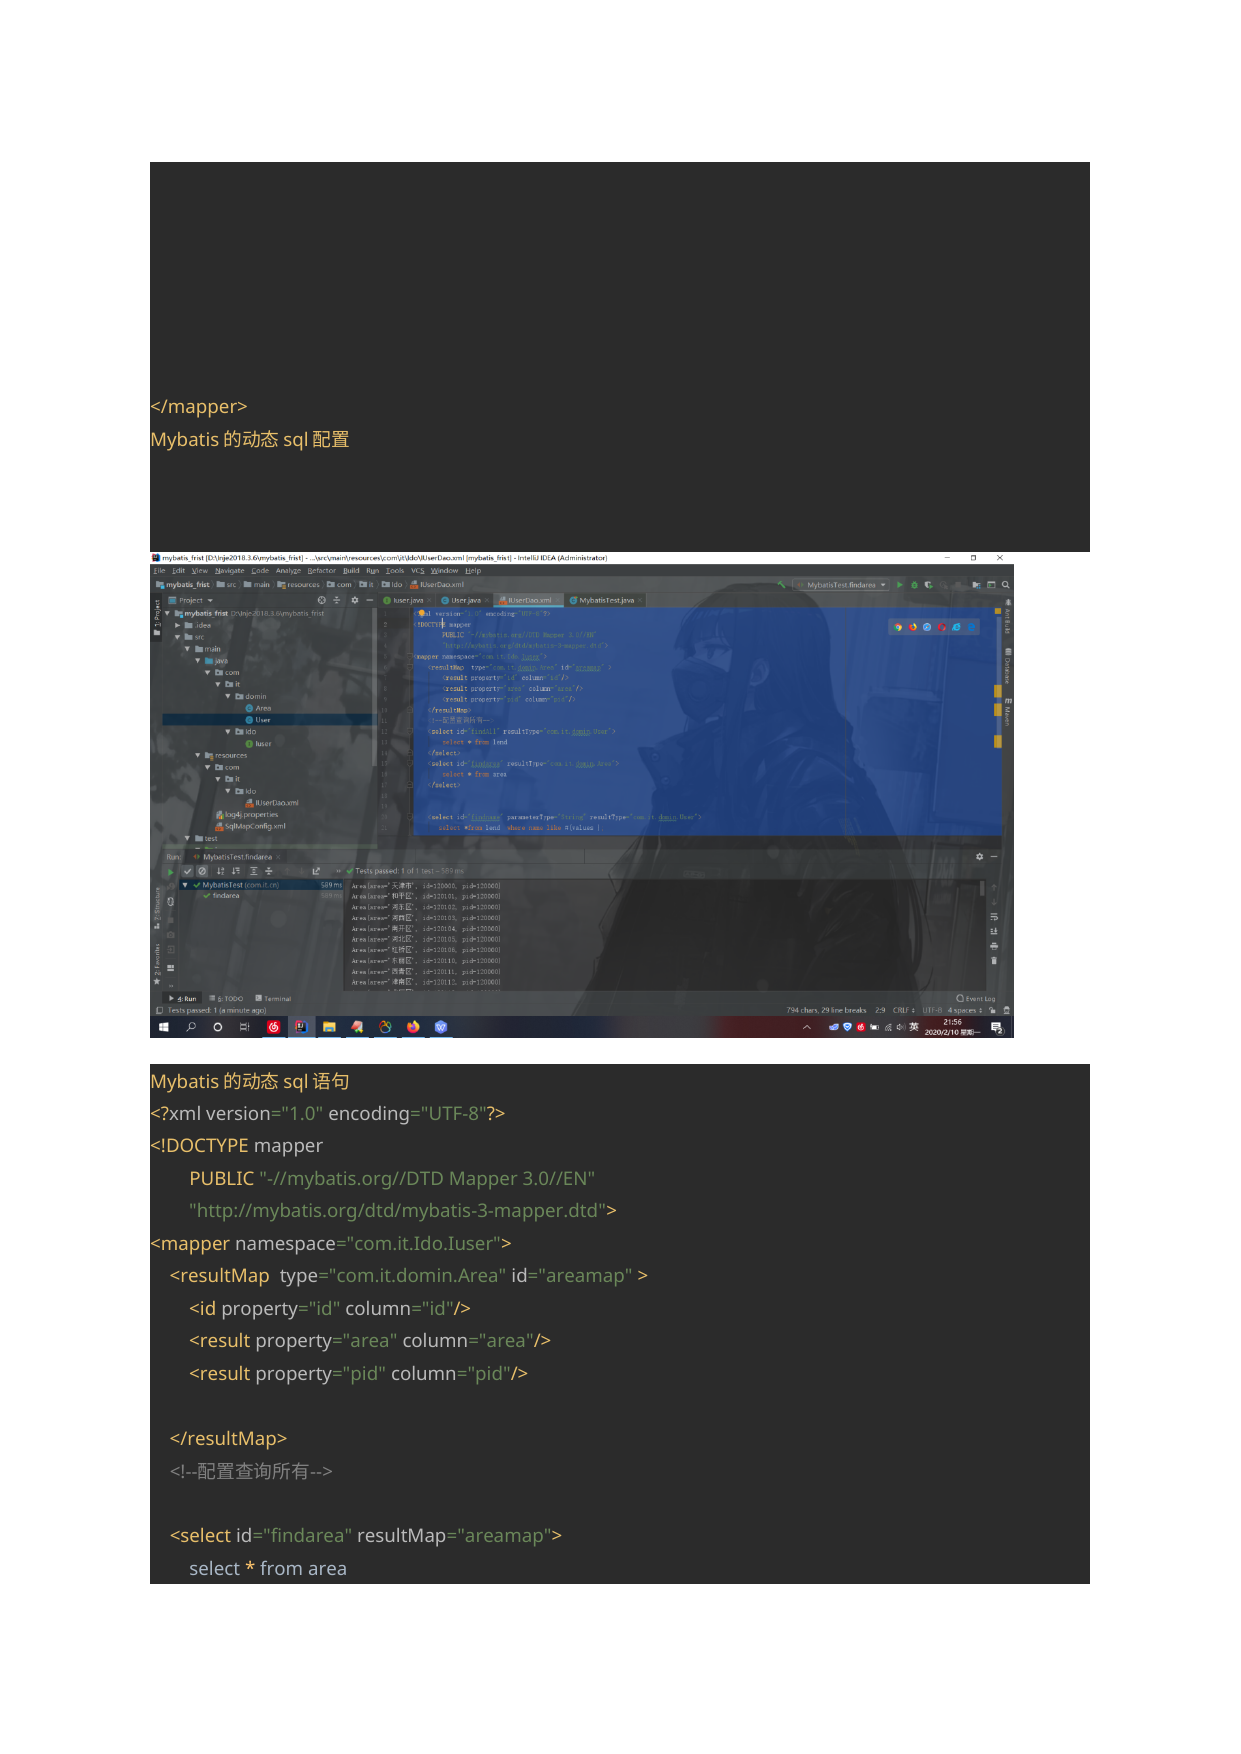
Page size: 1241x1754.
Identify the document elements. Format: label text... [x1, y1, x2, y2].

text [150, 1097, 1090, 1584]
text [150, 162, 1090, 422]
picture [150, 552, 1014, 1038]
text Mybatis的动态sql配置 [150, 422, 1090, 454]
text Mybatis的动态sql语句 [150, 1064, 1090, 1097]
